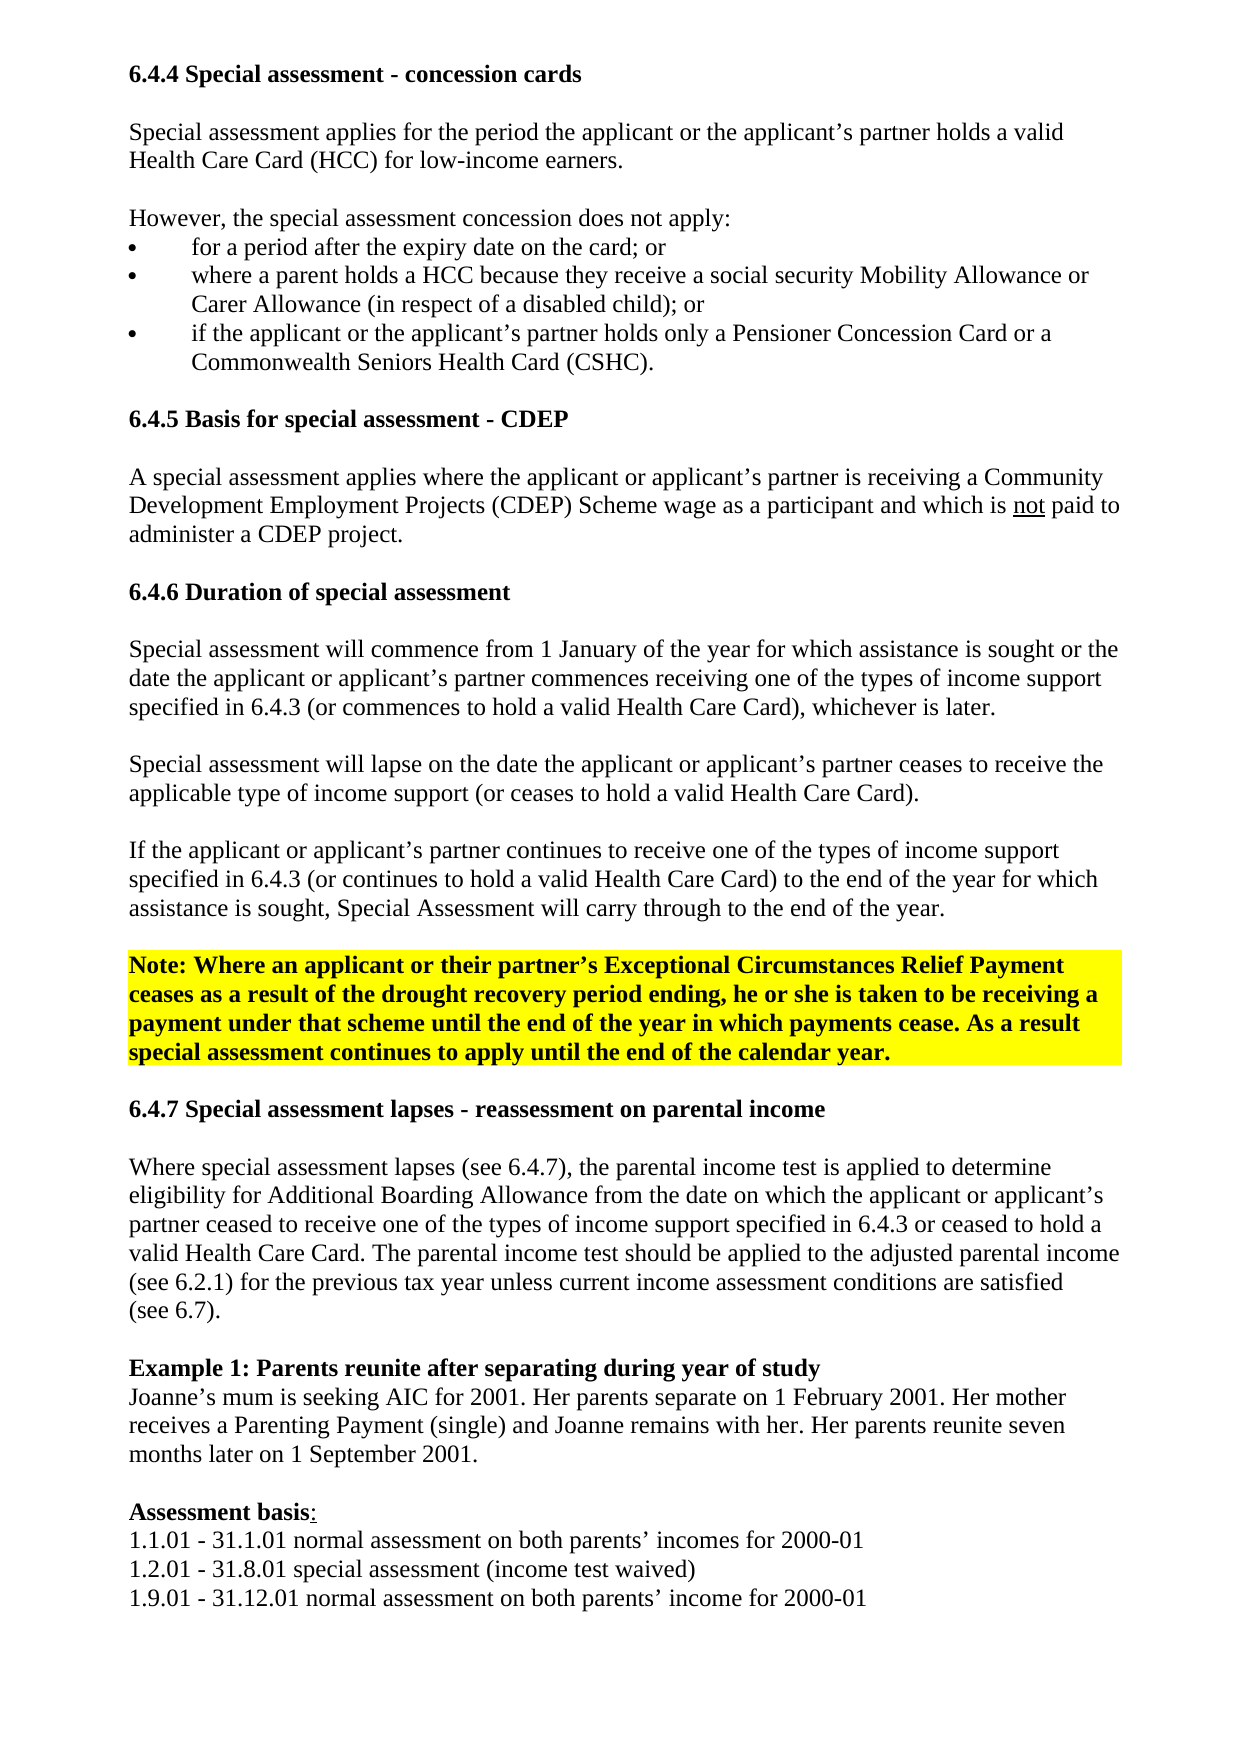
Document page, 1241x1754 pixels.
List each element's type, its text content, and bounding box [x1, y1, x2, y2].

text 1.9.01 - 31.12.01 normal assessment on both parents’ income for 2000-01 [128, 1583, 1122, 1612]
text 1.2.01 - 31.8.01 special assessment (income test waived) [128, 1554, 1122, 1583]
subtitle 6.4.5 Basis for special assessment - CDEP [128, 404, 1122, 433]
subtitle 6.4.7 Special assessment lapses - reassessment on parental income [128, 1094, 1122, 1123]
text Special assessment will lapse on the date the applicant or applicant’s partner ceases to receive the applicable type of income support (or ceases to hold a valid Health Care Card). [128, 749, 1122, 807]
list where a parent holds a HCC because they receive a social security Mobility Allowance or Carer Allowance (in respect of a disabled child); or [128, 260, 1122, 318]
text Joanne’s mum is seeking AIC for 2001. Her parents separate on . Her mother receives a Parenting Payment (single) and Joanne remains with her. Her parents reunite seven months later on . [128, 1382, 1122, 1468]
list for a period after the expiry date on the card; or [128, 232, 1122, 260]
text A special assessment applies where the applicant or applicant’s partner is receiving a Community Development Employment Projects (CDEP) Scheme wage as a participant and which is not paid to administer a CDEP project. [128, 462, 1122, 548]
list if the applicant or the applicant’s partner holds only a Pensioner Concession Card or a Commonwealth Seniors Health Card (CSHC). [128, 318, 1122, 375]
text Note: Where an applicant or their partner’s Exceptional Circumstances Relief Payment ceases as a result of the drought recovery period ending, he or she is taken to be receiving a payment under that scheme until the end of the year in which payments cease. As a result special assessment continues to apply until the end of the calendar year. [128, 950, 1122, 1065]
text 1.1.01 - 31.1.01 normal assessment on both parents’ incomes for 2000-01 [128, 1525, 1122, 1554]
text Special assessment will commence from 1 January of the year for which assistance is sought or the date the applicant or applicant’s partner commences receiving one of the types of income support specified in 6.4.3 (or commences to hold a valid Health Care Card), whichever is later. [128, 634, 1122, 720]
subtitle 6.4.6 Duration of special assessment [128, 577, 1122, 605]
text Assessment basis: [128, 1497, 1122, 1525]
text Special assessment applies for the period the applicant or the applicant’s partner holds a valid Health Care Card (HCC) for low-income earners. [128, 117, 1122, 174]
text If the applicant or applicant’s partner continues to receive one of the types of income support specified in 6.4.3 (or continues to hold a valid Health Care Card) to the end of the year for which assistance is sought, Special Assessment will carry through to the end of the year. [128, 835, 1122, 922]
text Where special assessment lapses (see 6.4.7), the parental income test is applied to determine eligibility for Additional Boarding Allowance from the date on which the applicant or applicant’s partner ceased to receive one of the types of income support specified in 6.4.3 or ceased to hold a valid Health Care Card. The parental income test should be applied to the adjusted parental income (see 6.2.1) for the previous tax year unless current income assessment conditions are satisfied (see 6.7). [128, 1152, 1122, 1324]
subtitle 6.4.4 Special assessment - concession cards [128, 59, 1122, 88]
text However, the special assessment concession does not apply: [128, 203, 1122, 232]
text Example 1: Parents reunite after separating during year of study [128, 1353, 1122, 1382]
